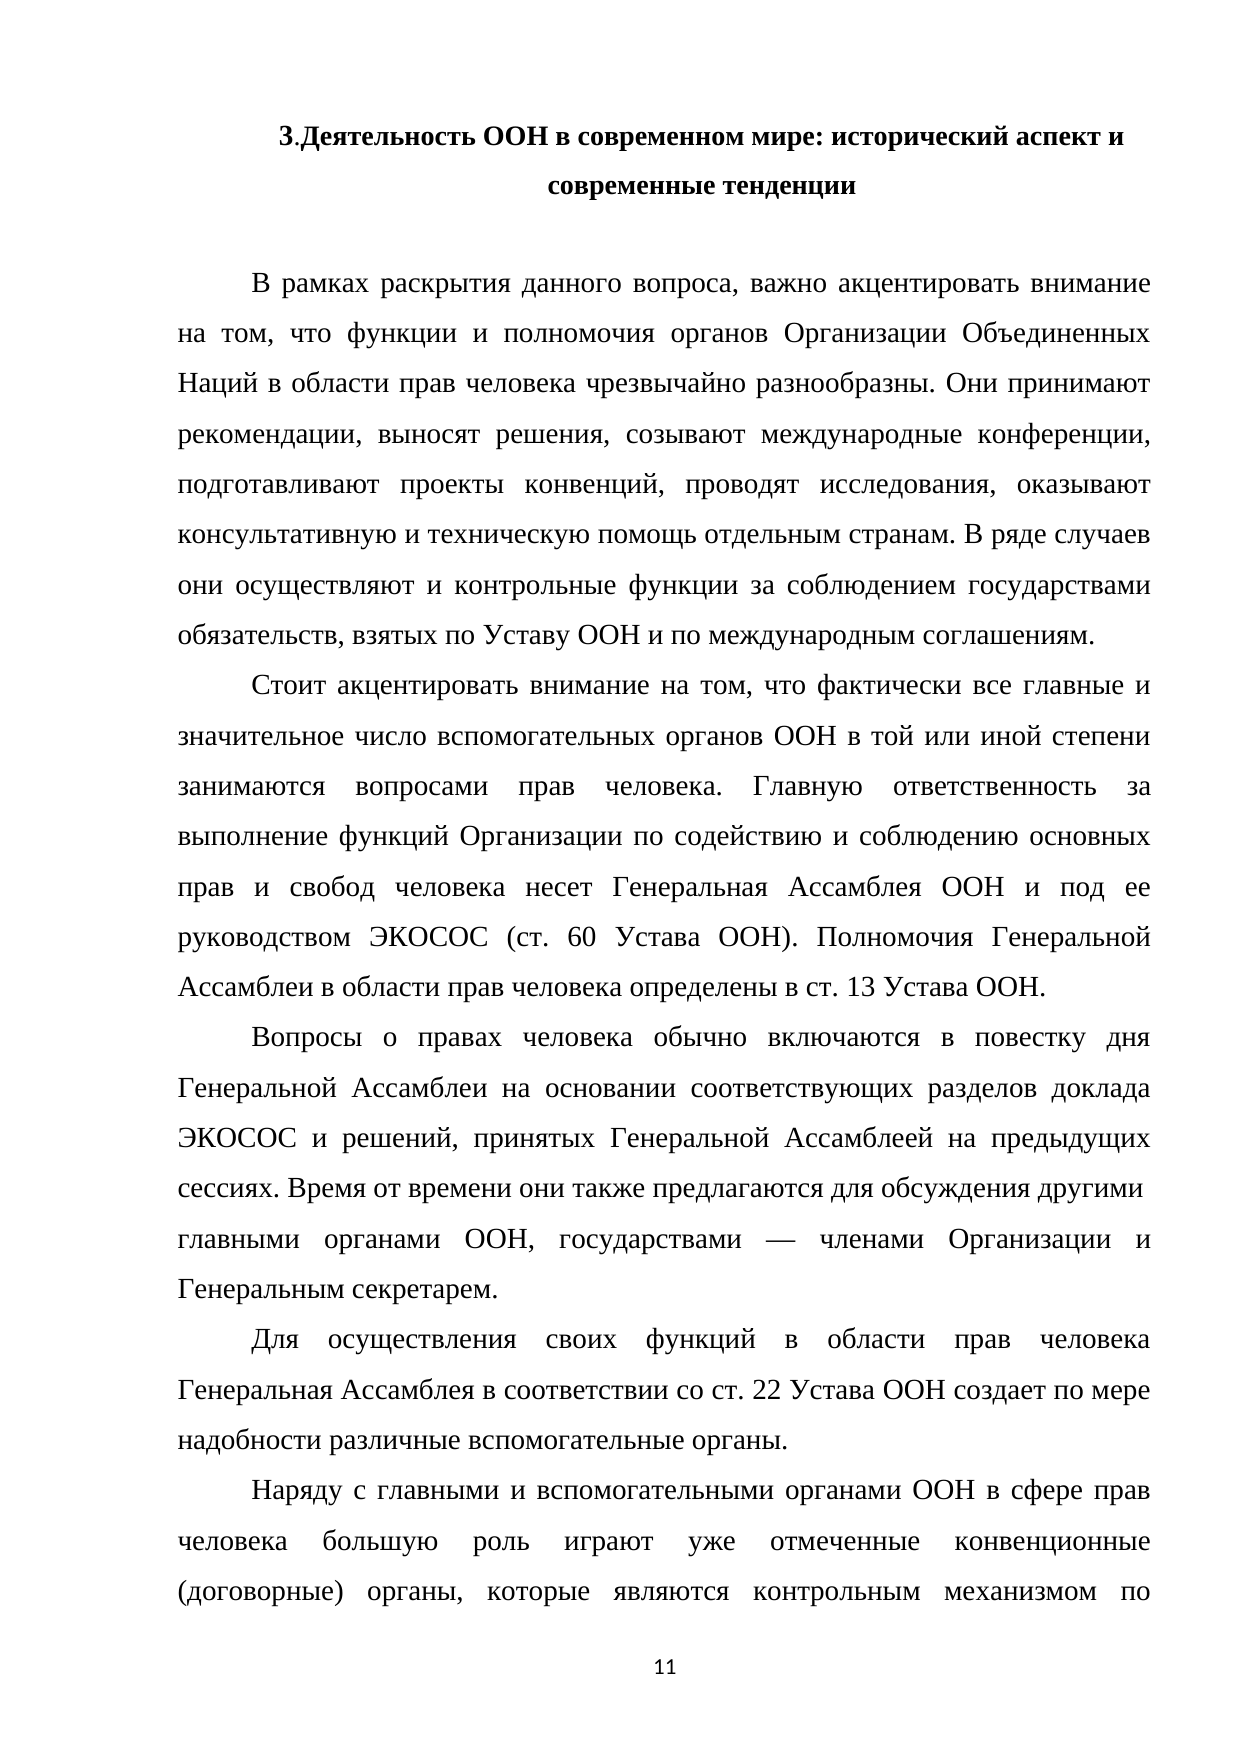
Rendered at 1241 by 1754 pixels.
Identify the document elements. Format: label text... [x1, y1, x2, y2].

text главными органами ООН, государствами — членами Организации и Генеральным секретарем. [177, 1221, 1152, 1305]
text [177, 1472, 1152, 1607]
text Стоит акцентировать внимание на том, что фактически все главные и значительное число вспомогательных органов ООН в той или иной степени занимаются вопросами прав человека. Главную ответственность за выполнение функций Организации по содействию и соблюдению основных прав и свобод человека несет Генеральная Ассамблея ООН и под ее руководством ЭКОСОС (ст. 60 Устава ООН). Полномочия Генеральной Ассамблеи в области прав человека определены в ст. 13 Устава ООН. [177, 667, 1152, 1003]
list 3.Деятельность ООН в современном мире: исторический аспект и современные тенденции [252, 118, 1152, 200]
text В рамках раскрытия данного вопроса, важно акцентировать внимание на том, что функции и полномочия органов Организации Объединенных Наций в области прав человека чрезвычайно разнообразны. Они принимают рекомендации, выносят решения, созывают международные конференции, подготавливают проекты конвенций, проводят исследования, оказывают консультативную и техническую помощь отдельным странам. В ряде случаев они осуществляют и контрольные функции за соблюдением государствами обязательств, взятых по Уставу ООН и по международным соглашениям. [177, 265, 1152, 651]
text Вопросы о правах человека обычно включаются в повестку дня Генеральной Ассамблеи на основании соответствующих разделов доклада ЭКОСОС и решений, принятых Генеральной Ассамблеей на предыдущих сессиях. Время от времени они также предлагаются для обсуждения другими [177, 1019, 1152, 1204]
text Для осуществления своих функций в области прав человека Генеральная Ассамблея в соответствии со ст. 22 Устава ООН создает по мере надобности различные вспомогательные органы. [177, 1321, 1152, 1456]
